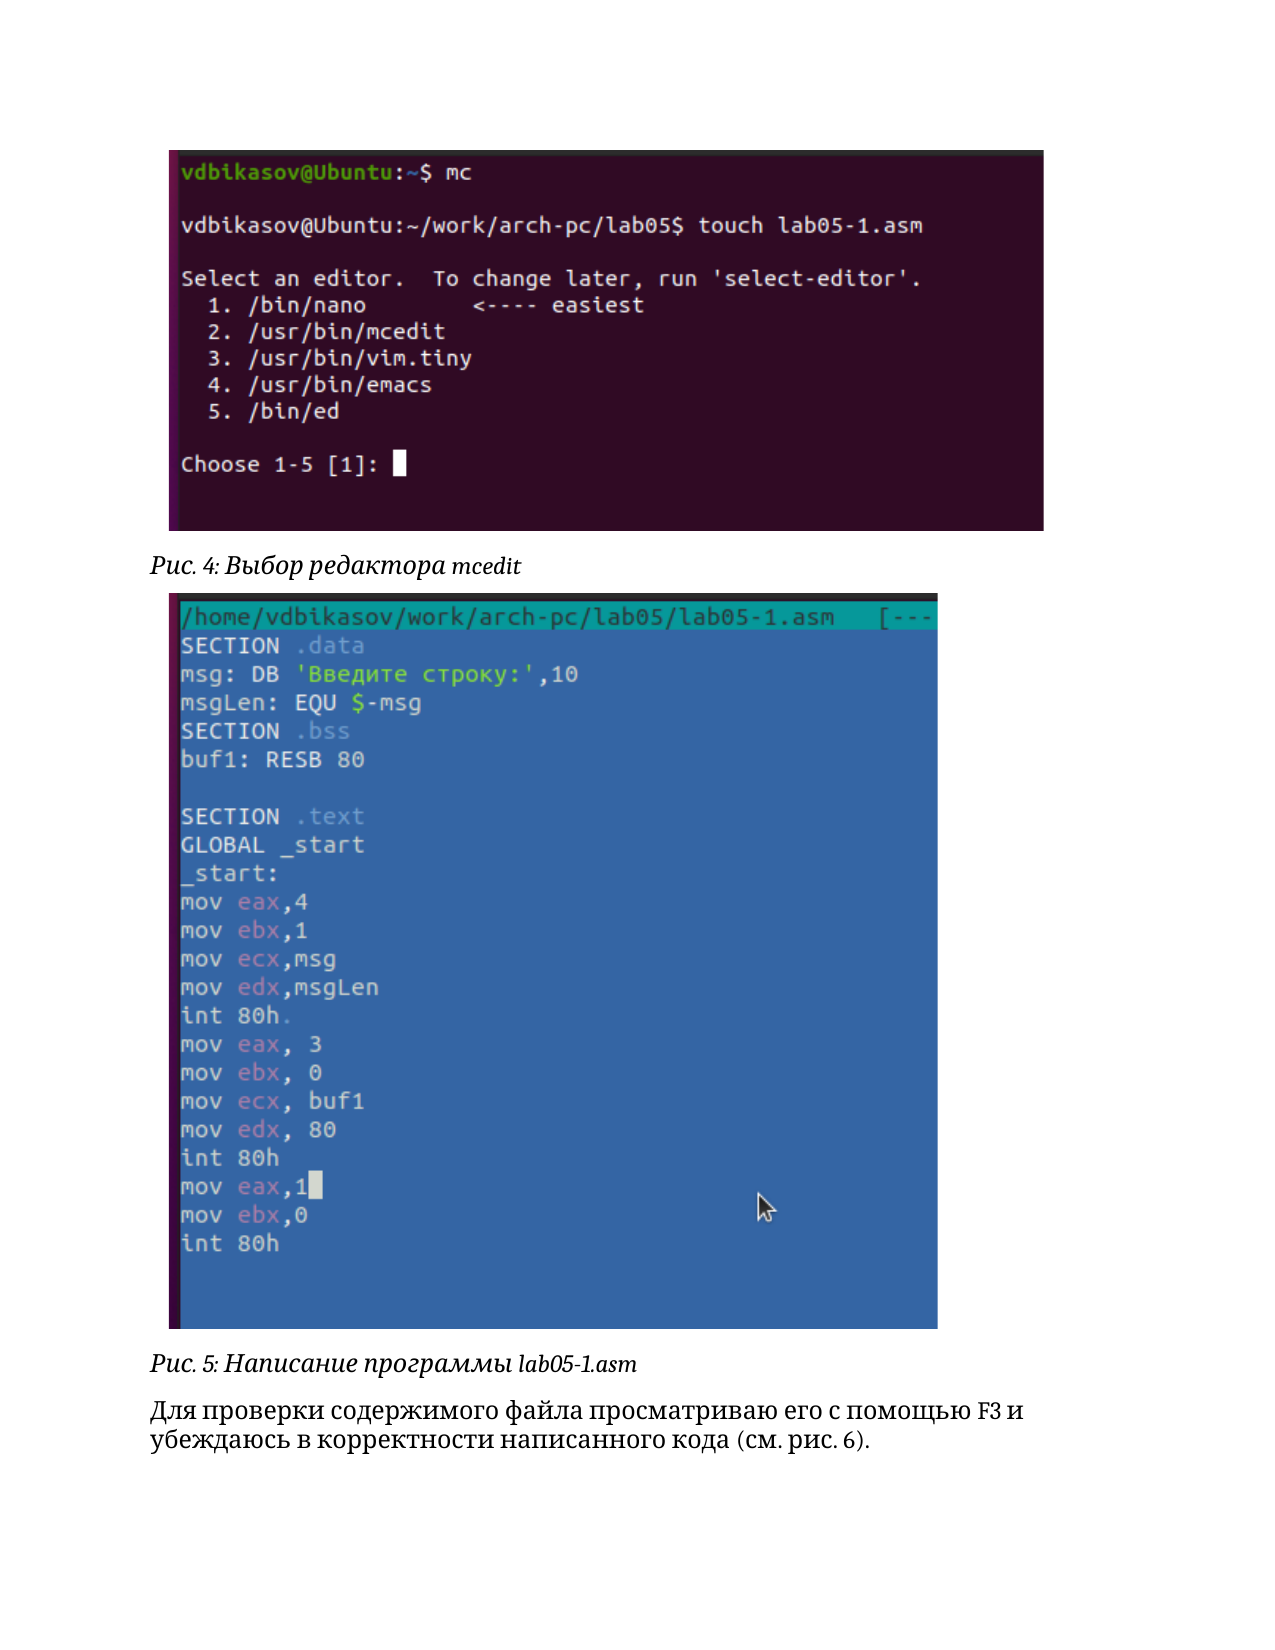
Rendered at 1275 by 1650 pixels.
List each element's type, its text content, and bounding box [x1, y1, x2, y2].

text Для проверки содержимого файла просматриваю его с помощью F3 и убеждаюсь в корректности написанного кода (см. рис. 6). [150, 1397, 1125, 1454]
text Рис. 4: Выбор редактора mcedit [150, 552, 1125, 581]
picture [168, 593, 938, 1329]
picture [168, 150, 1044, 531]
text Рис. 5: Написание программы lab05-1.asm [150, 1349, 1125, 1378]
